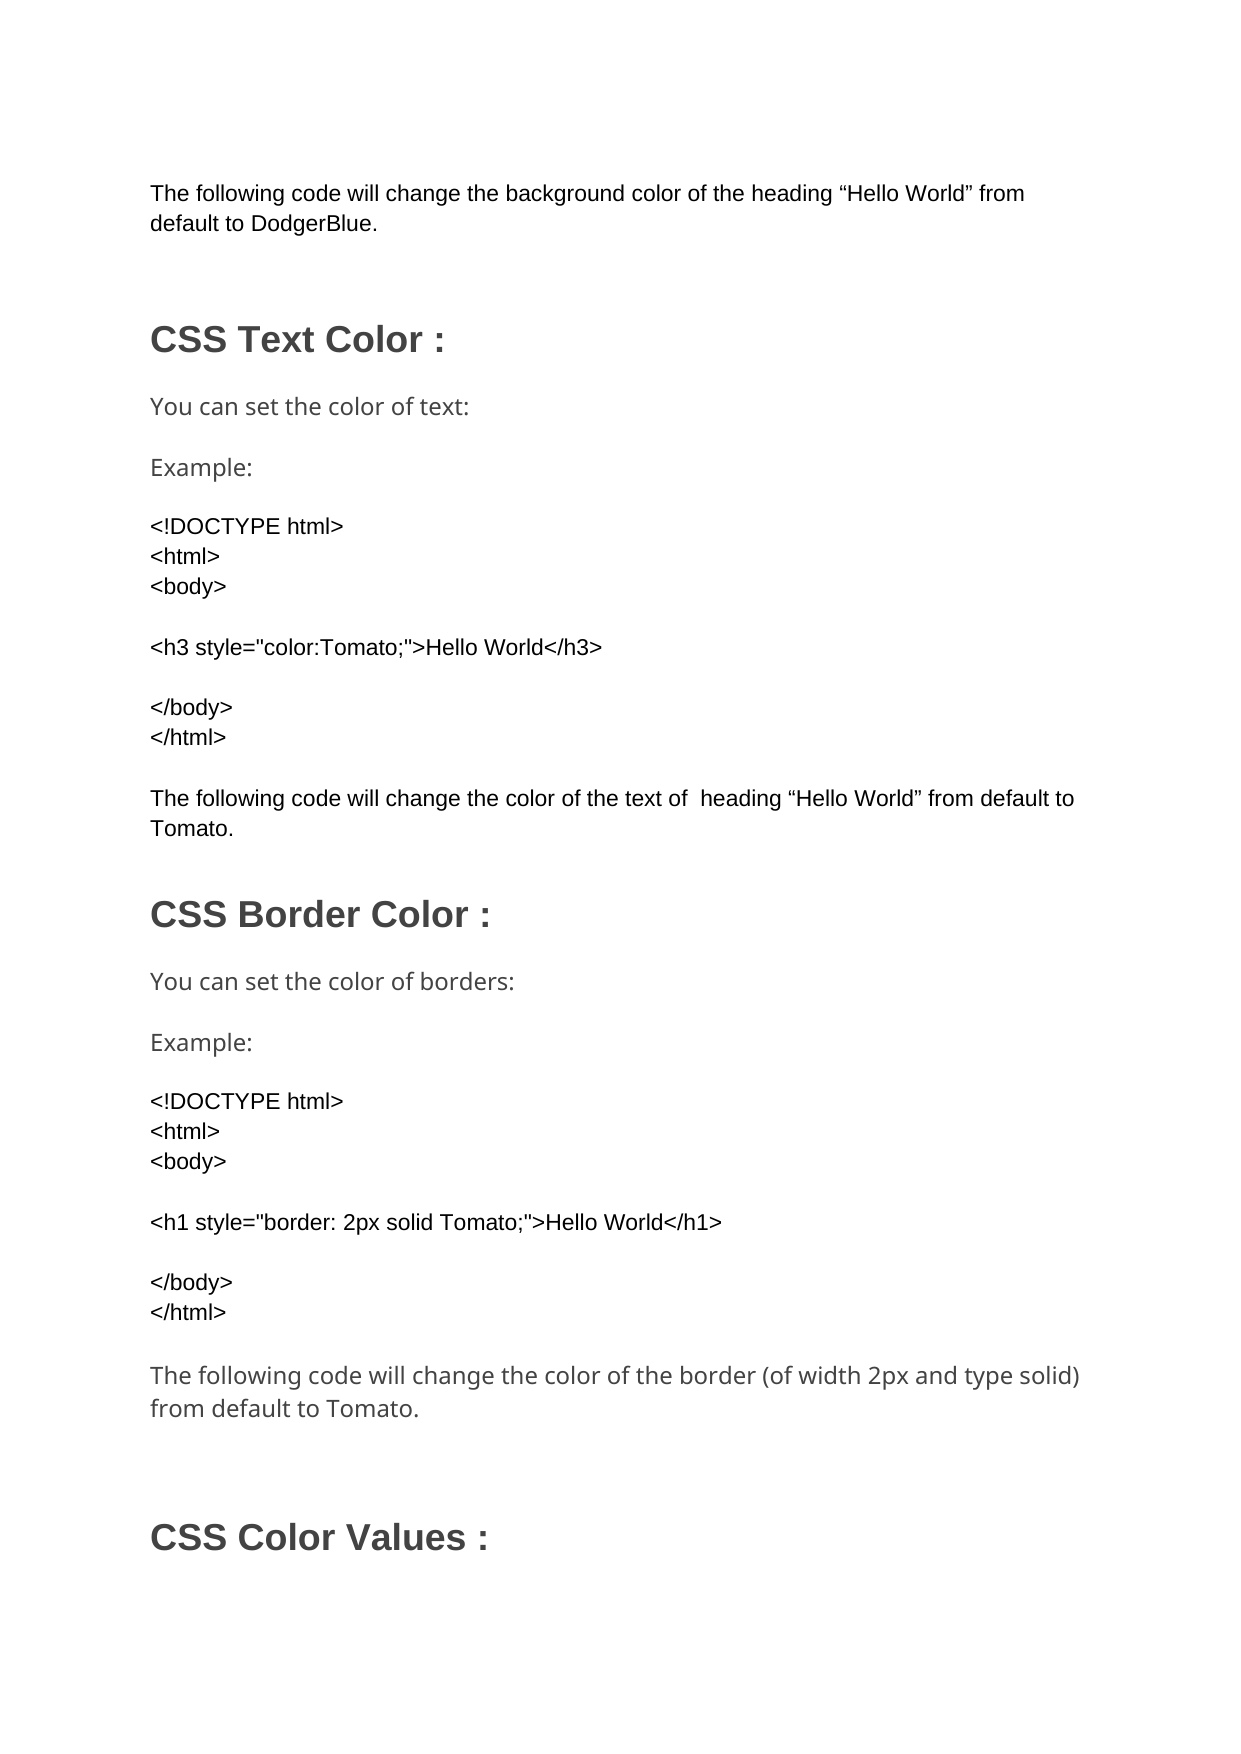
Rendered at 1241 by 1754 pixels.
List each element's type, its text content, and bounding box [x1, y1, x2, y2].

text Example: [150, 451, 1090, 484]
text <body> [150, 573, 1090, 600]
subtitle CSS Text Color : [150, 317, 1090, 360]
text <h1 style="border: 2px solid Tomato;">Hello World</h1> [150, 1209, 1090, 1235]
text You can set the color of text: [150, 389, 1090, 422]
text <!DOCTYPE html> [150, 513, 1090, 539]
text The following code will change the background color of the heading “Hello World” from default to DodgerBlue. [150, 180, 1090, 237]
text Example: [150, 1026, 1090, 1059]
subtitle CSS Color Values : [150, 1515, 1090, 1558]
subtitle CSS Border Color : [150, 892, 1090, 935]
text <h3 style="color:Tomato;">Hello World</h3> [150, 634, 1090, 660]
text </html> [150, 1299, 1090, 1326]
text </body> [150, 694, 1090, 721]
text <body> [150, 1148, 1090, 1175]
text The following code will change the color of the border (of width 2px and type solid) from default to Tomato. [150, 1359, 1090, 1424]
text <html> [150, 1118, 1090, 1144]
text </body> [150, 1269, 1090, 1296]
text </html> [150, 724, 1090, 751]
text <html> [150, 543, 1090, 569]
text The following code will change the color of the text of heading “Hello World” from default to Tomato. [150, 785, 1090, 841]
text You can set the color of borders: [150, 964, 1090, 997]
text <!DOCTYPE html> [150, 1088, 1090, 1114]
